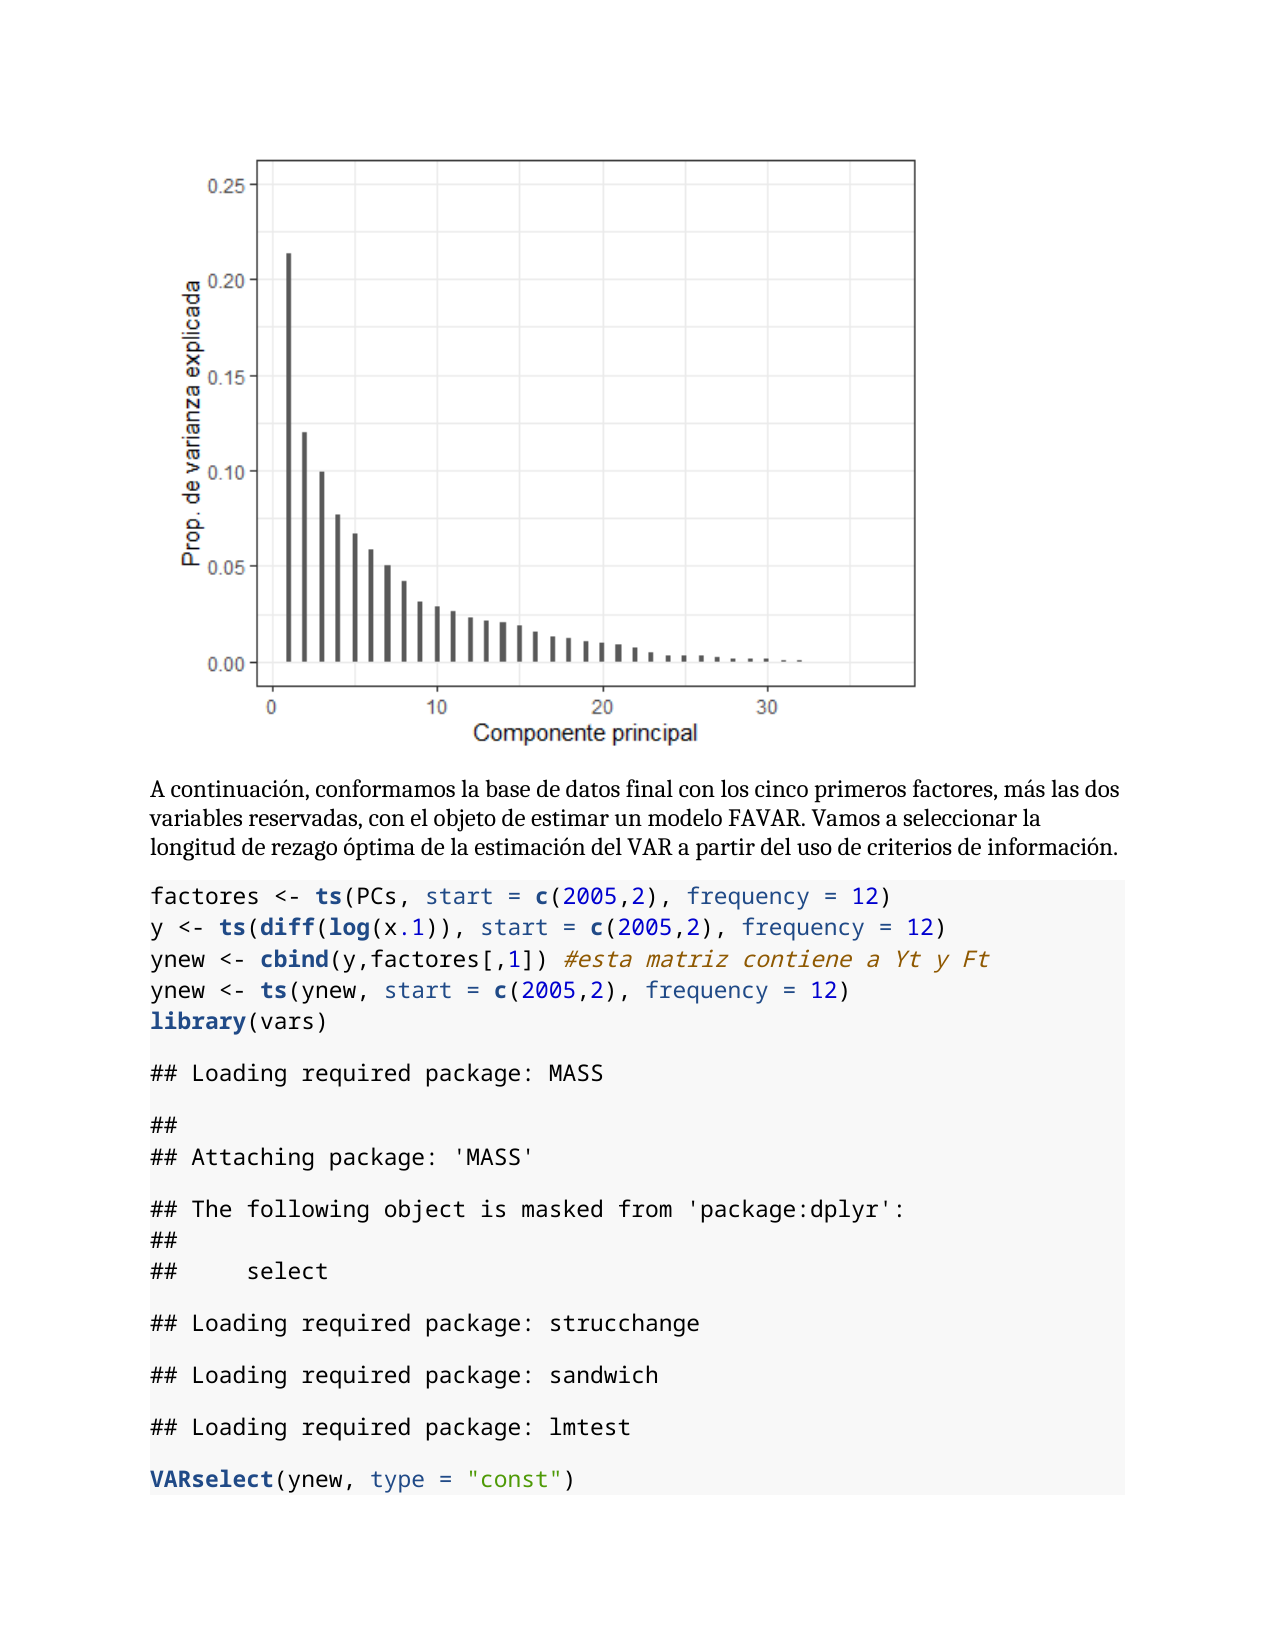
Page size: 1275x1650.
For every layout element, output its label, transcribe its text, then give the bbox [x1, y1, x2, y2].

text ## Loading required package: sandwich [150, 1359, 1125, 1391]
text ## Loading required package: lmtest [150, 1411, 1125, 1443]
text factores <- ts(PCs, start = c(2005,2), frequency = 12) y <- ts(diff(log(x.1)), start = c(2005,2), frequency = 12) ynew <- cbind(y,factores[,1]) #esta matriz contiene a Yt y Ft ynew <- ts(ynew, start = c(2005,2), frequency = 12) library(vars) [329, 880, 1125, 1036]
text ## Loading required package: MASS [150, 1057, 1125, 1088]
picture [168, 150, 927, 757]
text VARselect(ynew, type = "const") [150, 1463, 1125, 1495]
text A continuación, conformamos la base de datos final con los cinco primeros factores, más las dos variables reservadas, con el objeto de estimar un modelo FAVAR. Vamos a seleccionar la longitud de rezago óptima de la estimación del VAR a partir del uso de criterios de información. [150, 775, 1125, 861]
text ## ## Attaching package: 'MASS' [150, 1109, 1125, 1172]
text ## The following object is masked from 'package:dplyr': ## ## select [150, 1193, 1125, 1286]
text ## Loading required package: strucchange [150, 1307, 1125, 1338]
